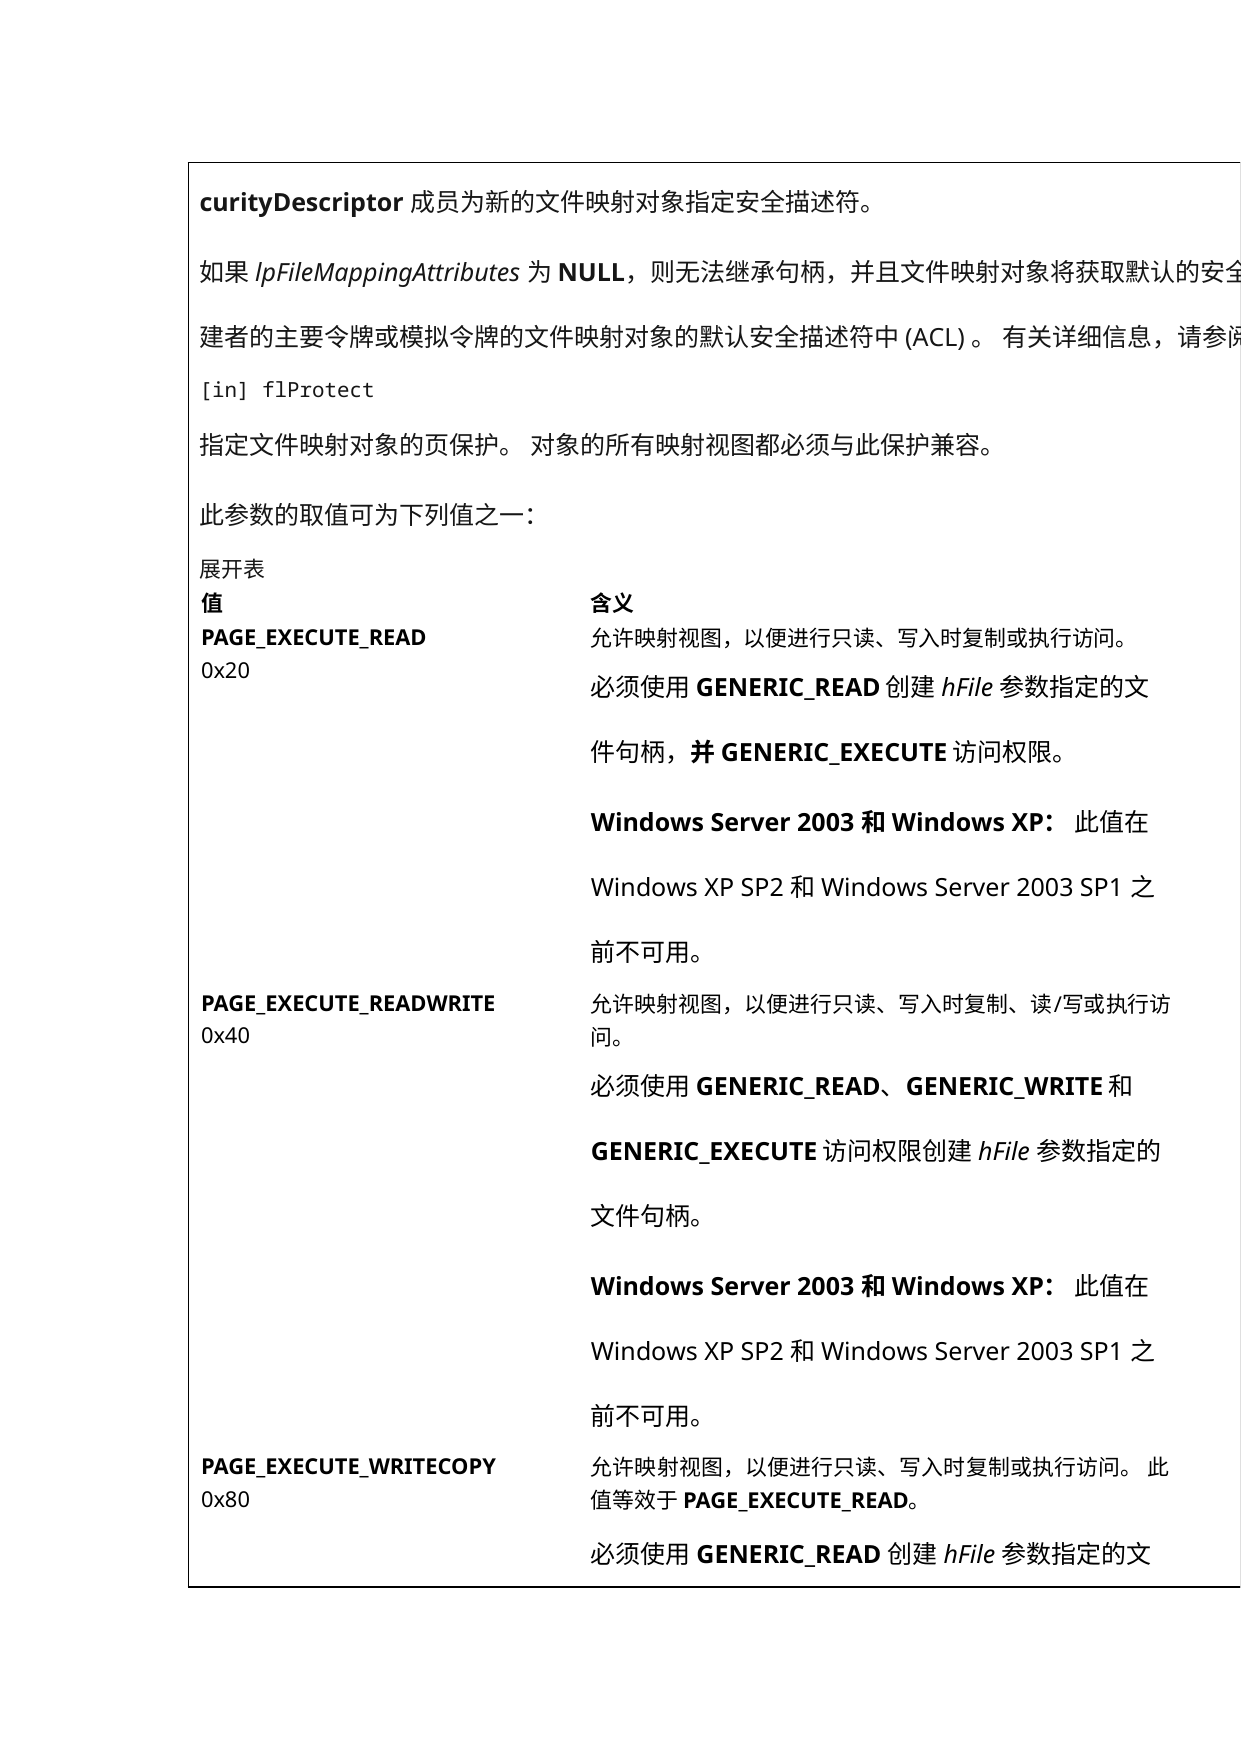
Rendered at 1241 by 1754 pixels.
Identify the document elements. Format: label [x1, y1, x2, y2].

table_header [189, 163, 1240, 1586]
